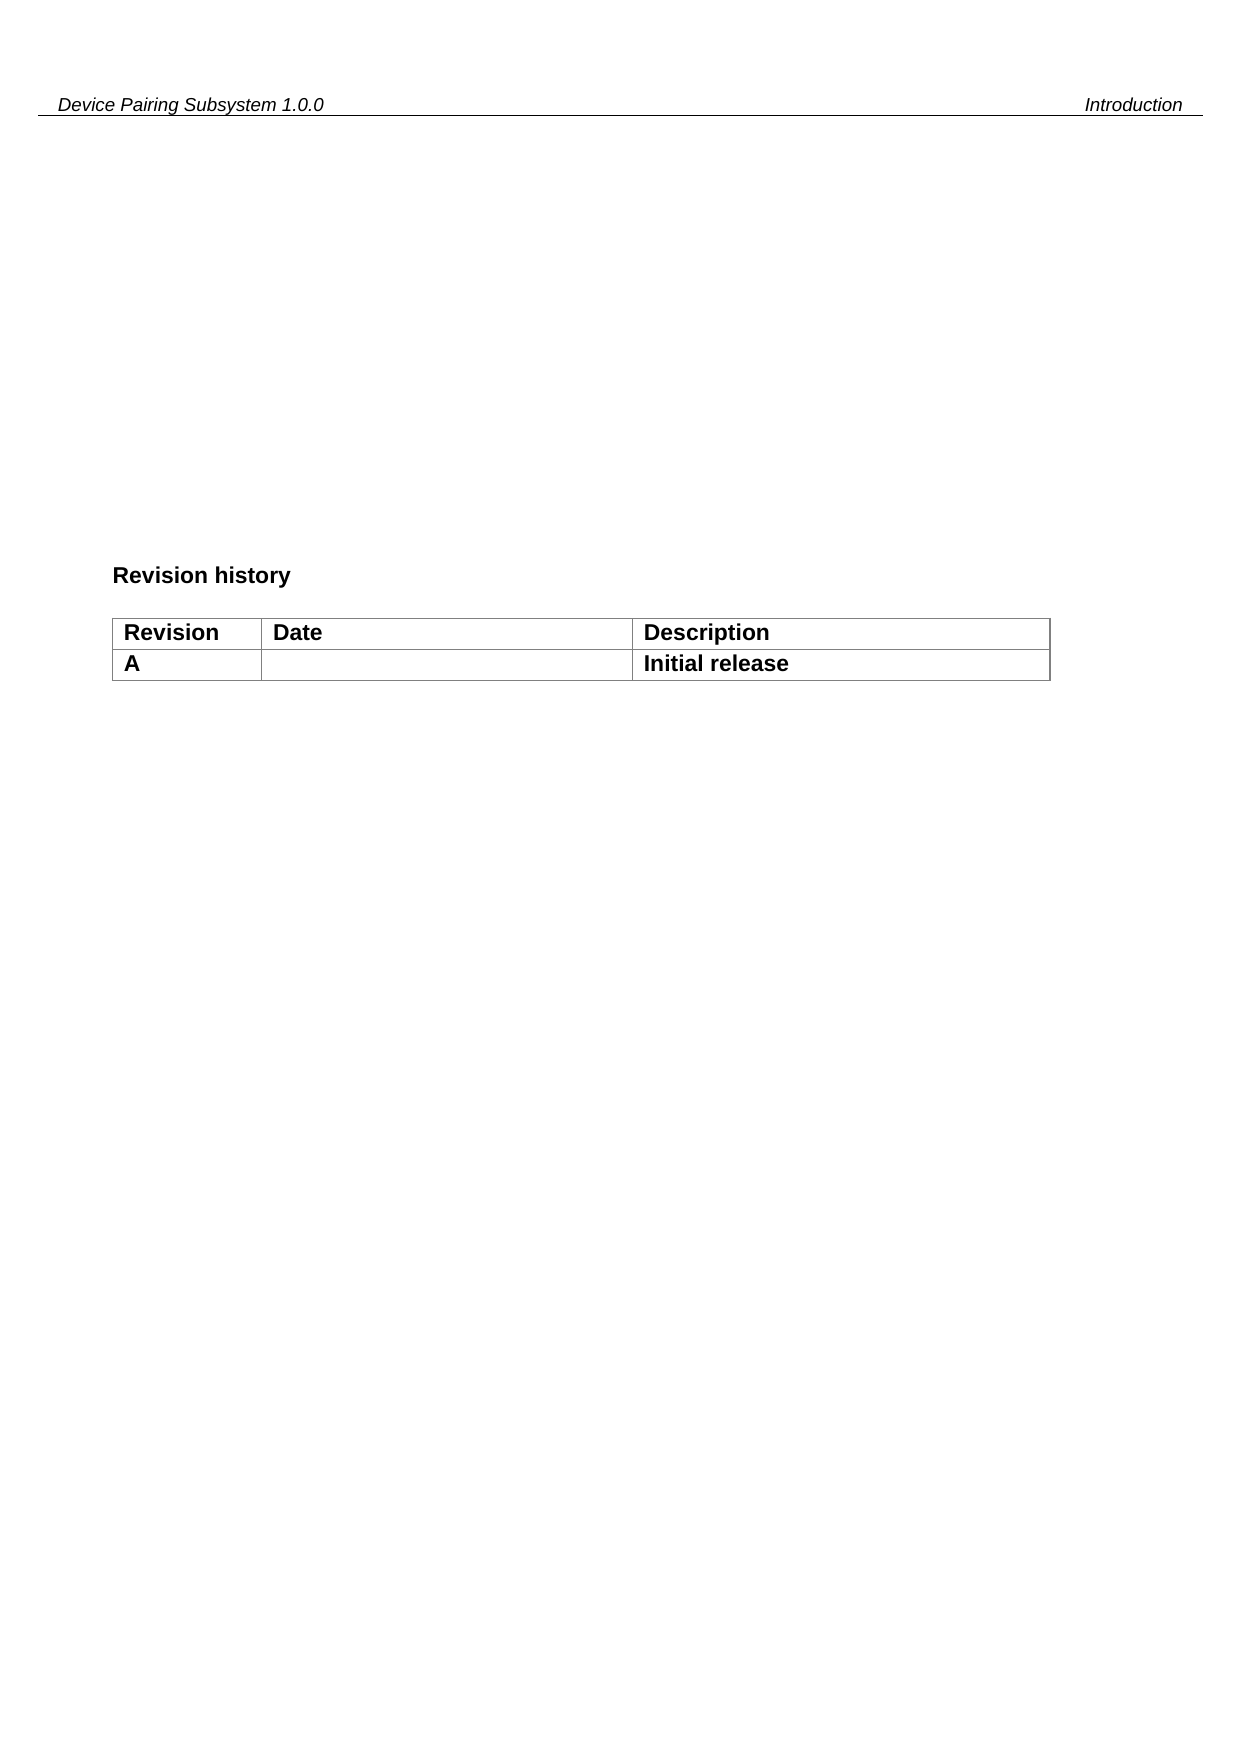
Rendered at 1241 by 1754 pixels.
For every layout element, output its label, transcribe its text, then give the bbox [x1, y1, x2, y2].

table_header Date [262, 619, 632, 649]
text Revision history [112, 562, 1128, 589]
table_header Revision [113, 619, 261, 649]
table_header Description [633, 619, 1049, 649]
table_cell Initial release [633, 650, 1049, 680]
table_cell [262, 650, 632, 680]
table_cell A [113, 650, 261, 680]
